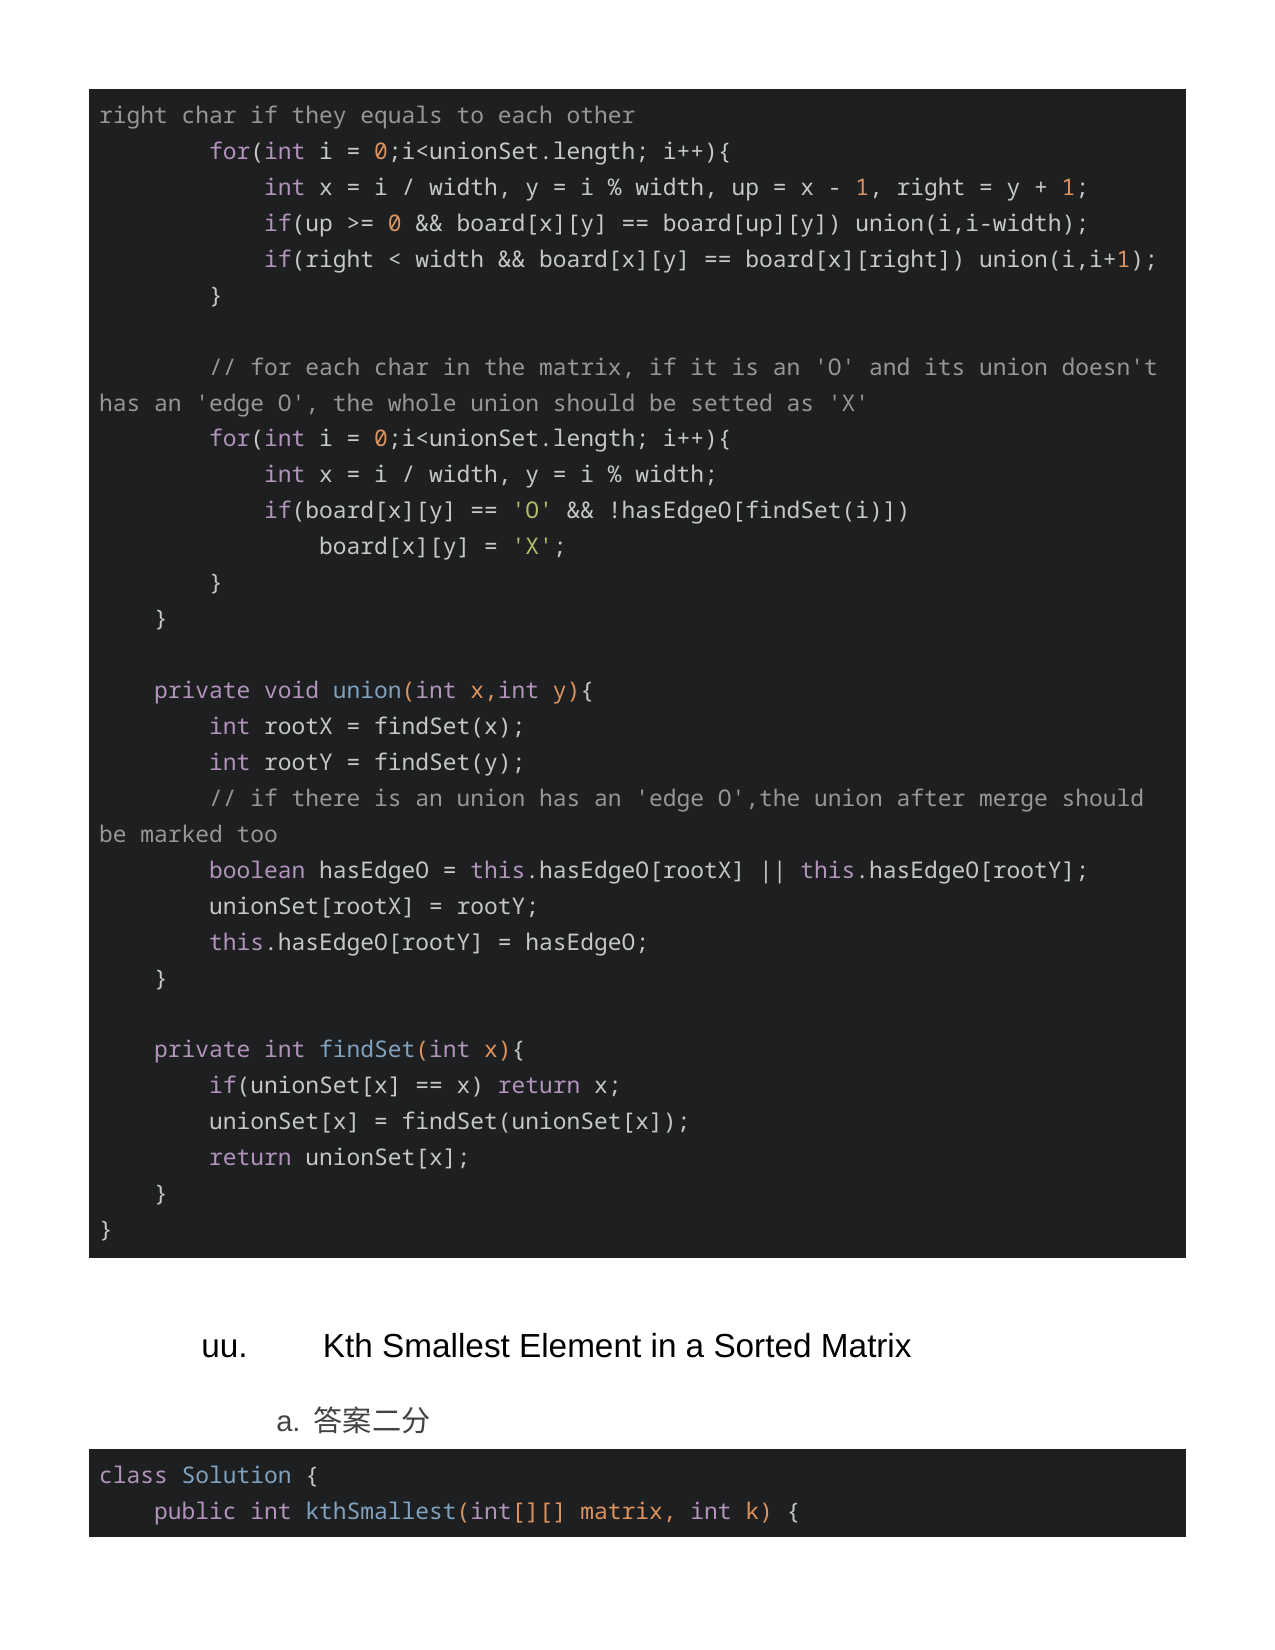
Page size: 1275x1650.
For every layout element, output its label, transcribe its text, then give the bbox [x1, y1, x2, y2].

subtitle Kth Smallest Element in a Sorted Matrix [201, 1326, 1186, 1365]
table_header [89, 89, 1186, 1258]
subtitle 答案二分 [276, 1398, 1186, 1440]
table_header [89, 1449, 1186, 1537]
